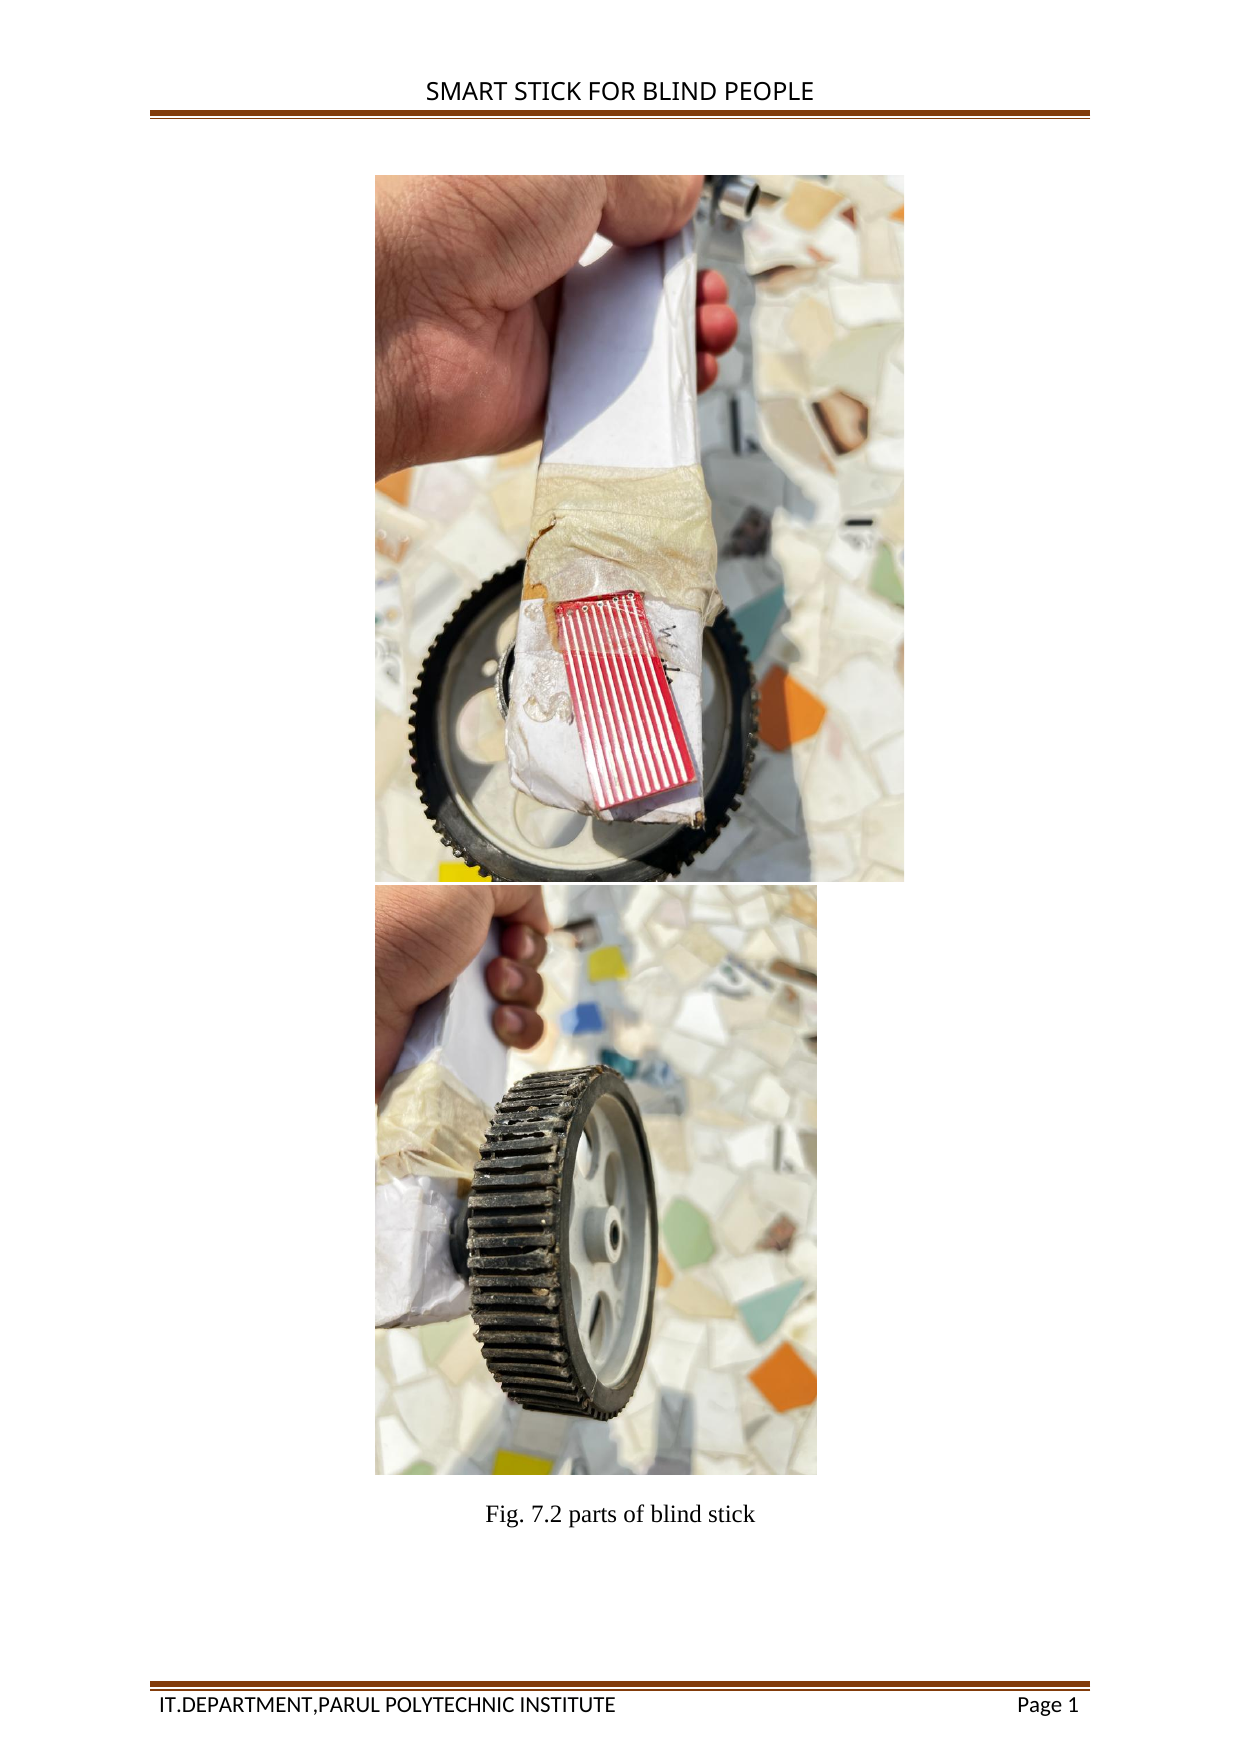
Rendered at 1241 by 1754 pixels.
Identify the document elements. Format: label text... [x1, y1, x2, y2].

picture [375, 175, 905, 882]
picture [375, 885, 817, 1475]
text Fig. 7.2 parts of blind stick [150, 1499, 1090, 1528]
